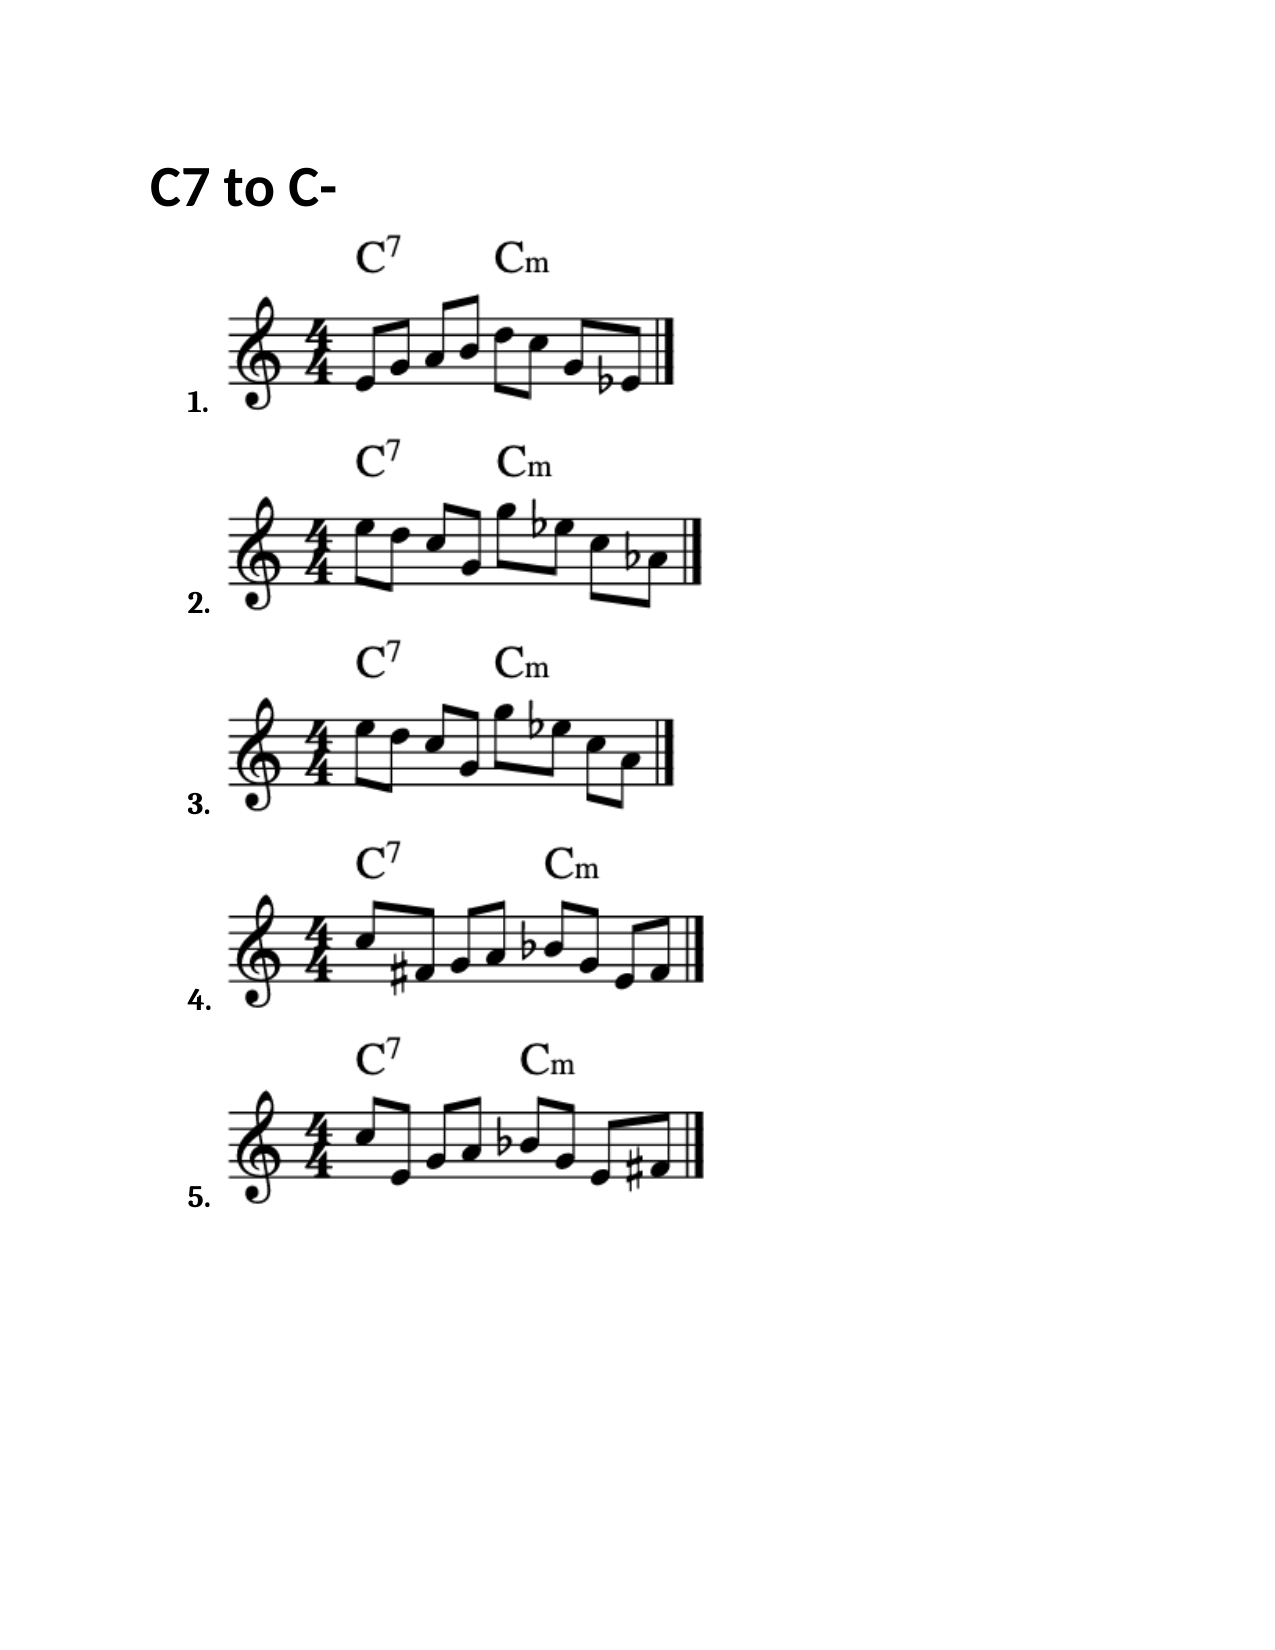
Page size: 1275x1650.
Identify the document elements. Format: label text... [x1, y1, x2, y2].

text C7 to C- [150, 150, 1125, 221]
picture [225, 221, 675, 413]
picture [225, 626, 675, 815]
picture [225, 827, 707, 1011]
picture [225, 1023, 707, 1207]
picture [225, 426, 705, 614]
